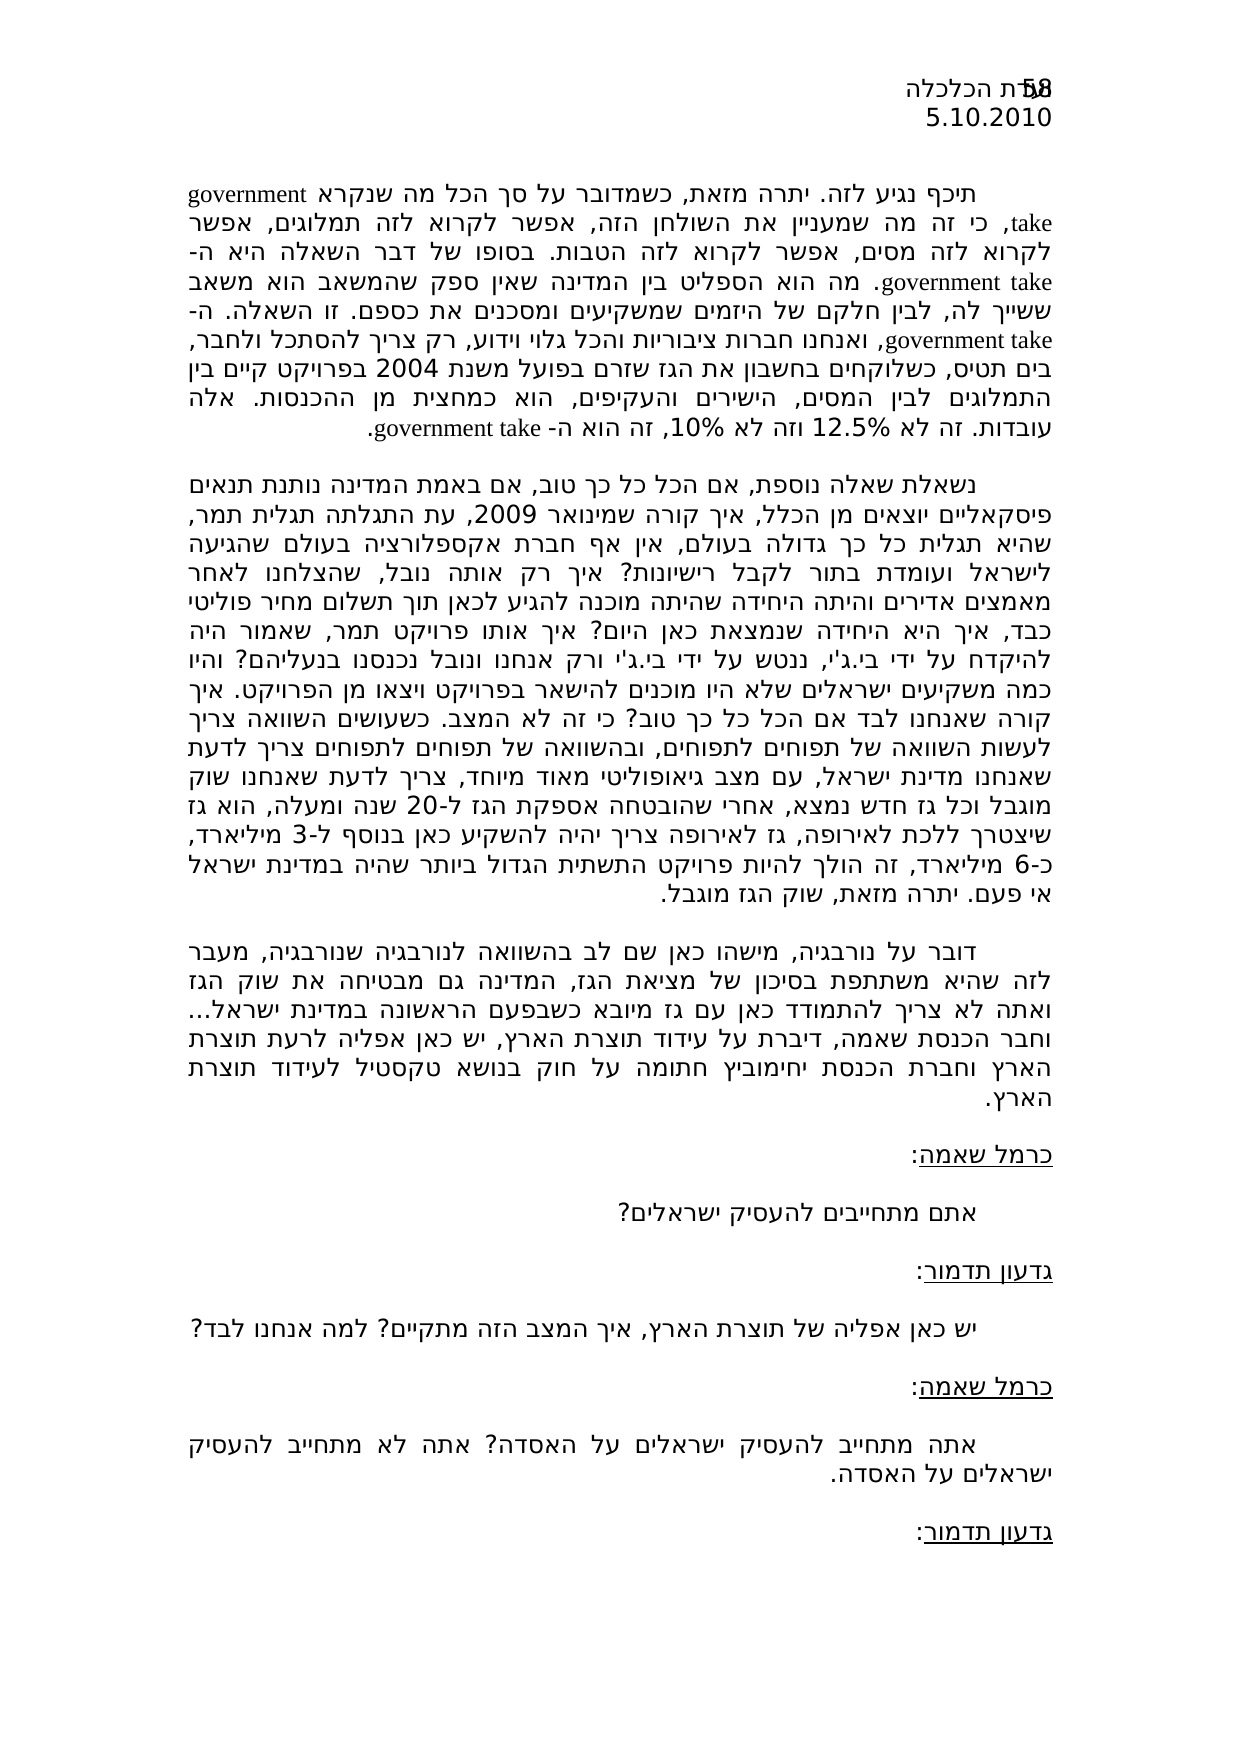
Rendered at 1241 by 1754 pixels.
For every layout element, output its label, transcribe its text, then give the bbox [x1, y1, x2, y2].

text גדעון תדמור: [187, 1257, 1053, 1286]
text אתם מתחייבים להעסיק ישראלים? [187, 1199, 1053, 1228]
text אתה מתחייב להעסיק ישראלים על האסדה? אתה לא מתחייב להעסיק ישראלים על האסדה. [187, 1430, 1053, 1489]
text כרמל שאמה: [187, 1141, 1053, 1170]
text גדעון תדמור: [187, 1517, 1053, 1547]
text דובר על נורבגיה, מישהו כאן שם לב בהשוואה לנורבגיה שנורבגיה, מעבר לזה שהיא משתתפת בסיכון של מציאת הגז, המדינה גם מבטיחה את שוק הגז ואתה לא צריך להתמודד כאן עם גז מיובא כשבפעם הראשונה במדינת ישראל... וחבר הכנסת שאמה, דיברת על עידוד תוצרת הארץ, יש כאן אפליה לרעת תוצרת הארץ וחברת הכנסת יחימוביץ חתומה על חוק בנושא טקסטיל לעידוד תוצרת הארץ. [187, 937, 1053, 1112]
text נשאלת שאלה נוספת, אם הכל כל כך טוב, אם באמת המדינה נותנת תנאים פיסקאליים יוצאים מן הכלל, איך קורה שמינואר 2009, עת התגלתה תגלית תמר, שהיא תגלית כל כך גדולה בעולם, אין אף חברת אקספלורציה בעולם שהגיעה לישראל ועומדת בתור לקבל רישיונות? איך רק אותה נובל, שהצלחנו לאחר מאמצים אדירים והיתה היחידה שהיתה מוכנה להגיע לכאן תוך תשלום מחיר פוליטי כבד, איך היא היחידה שנמצאת כאן היום? איך אותו פרויקט תמר, שאמור היה להיקדח על ידי בי.ג'י, ננטש על ידי בי.ג'י ורק אנחנו ונובל נכנסנו בנעליהם? והיו כמה משקיעים ישראלים שלא היו מוכנים להישאר בפרויקט ויצאו מן הפרויקט. איך קורה שאנחנו לבד אם הכל כל כך טוב? כי זה לא המצב. כשעושים השוואה צריך לעשות השוואה של תפוחים לתפוחים, ובהשוואה של תפוחים לתפוחים צריך לדעת שאנחנו מדינת ישראל, עם מצב גיאופוליטי מאוד מיוחד, צריך לדעת שאנחנו שוק מוגבל וכל גז חדש נמצא, אחרי שהובטחה אספקת הגז ל-20 שנה ומעלה, הוא גז שיצטרך ללכת לאירופה, גז לאירופה צריך יהיה להשקיע כאן בנוסף ל-3 מיליארד, כ-6 מיליארד, זה הולך להיות פרויקט התשתית הגדול ביותר שהיה במדינת ישראל אי פעם. יתרה מזאת, שוק הגז מוגבל. [187, 471, 1053, 908]
text יש כאן אפליה של תוצרת הארץ, איך המצב הזה מתקיים? למה אנחנו לבד? [187, 1314, 1053, 1344]
text תיכף נגיע לזה. יתרה מזאת, כשמדובר על סך הכל מה שנקרא government take, כי זה מה שמעניין את השולחן הזה, אפשר לקרוא לזה תמלוגים, אפשר לקרוא לזה מסים, אפשר לקרוא לזה הטבות. בסופו של דבר השאלה היא ה- government take. מה הוא הספליט בין המדינה שאין ספק שהמשאב הוא משאב ששייך לה, לבין חלקם של היזמים שמשקיעים ומסכנים את כספם. זו השאלה. ה- government take, ואנחנו חברות ציבוריות והכל גלוי וידוע, רק צריך להסתכל ולחבר, בים תטיס, כשלוקחים בחשבון את הגז שזרם בפועל משנת 2004 בפרויקט קיים בין התמלוגים לבין המסים, הישירים והעקיפים, הוא כמחצית מן ההכנסות. אלה עובדות. זה לא 12.5% וזה לא 10%, זה הוא ה- government take. [187, 179, 1053, 442]
text כרמל שאמה: [187, 1372, 1053, 1402]
